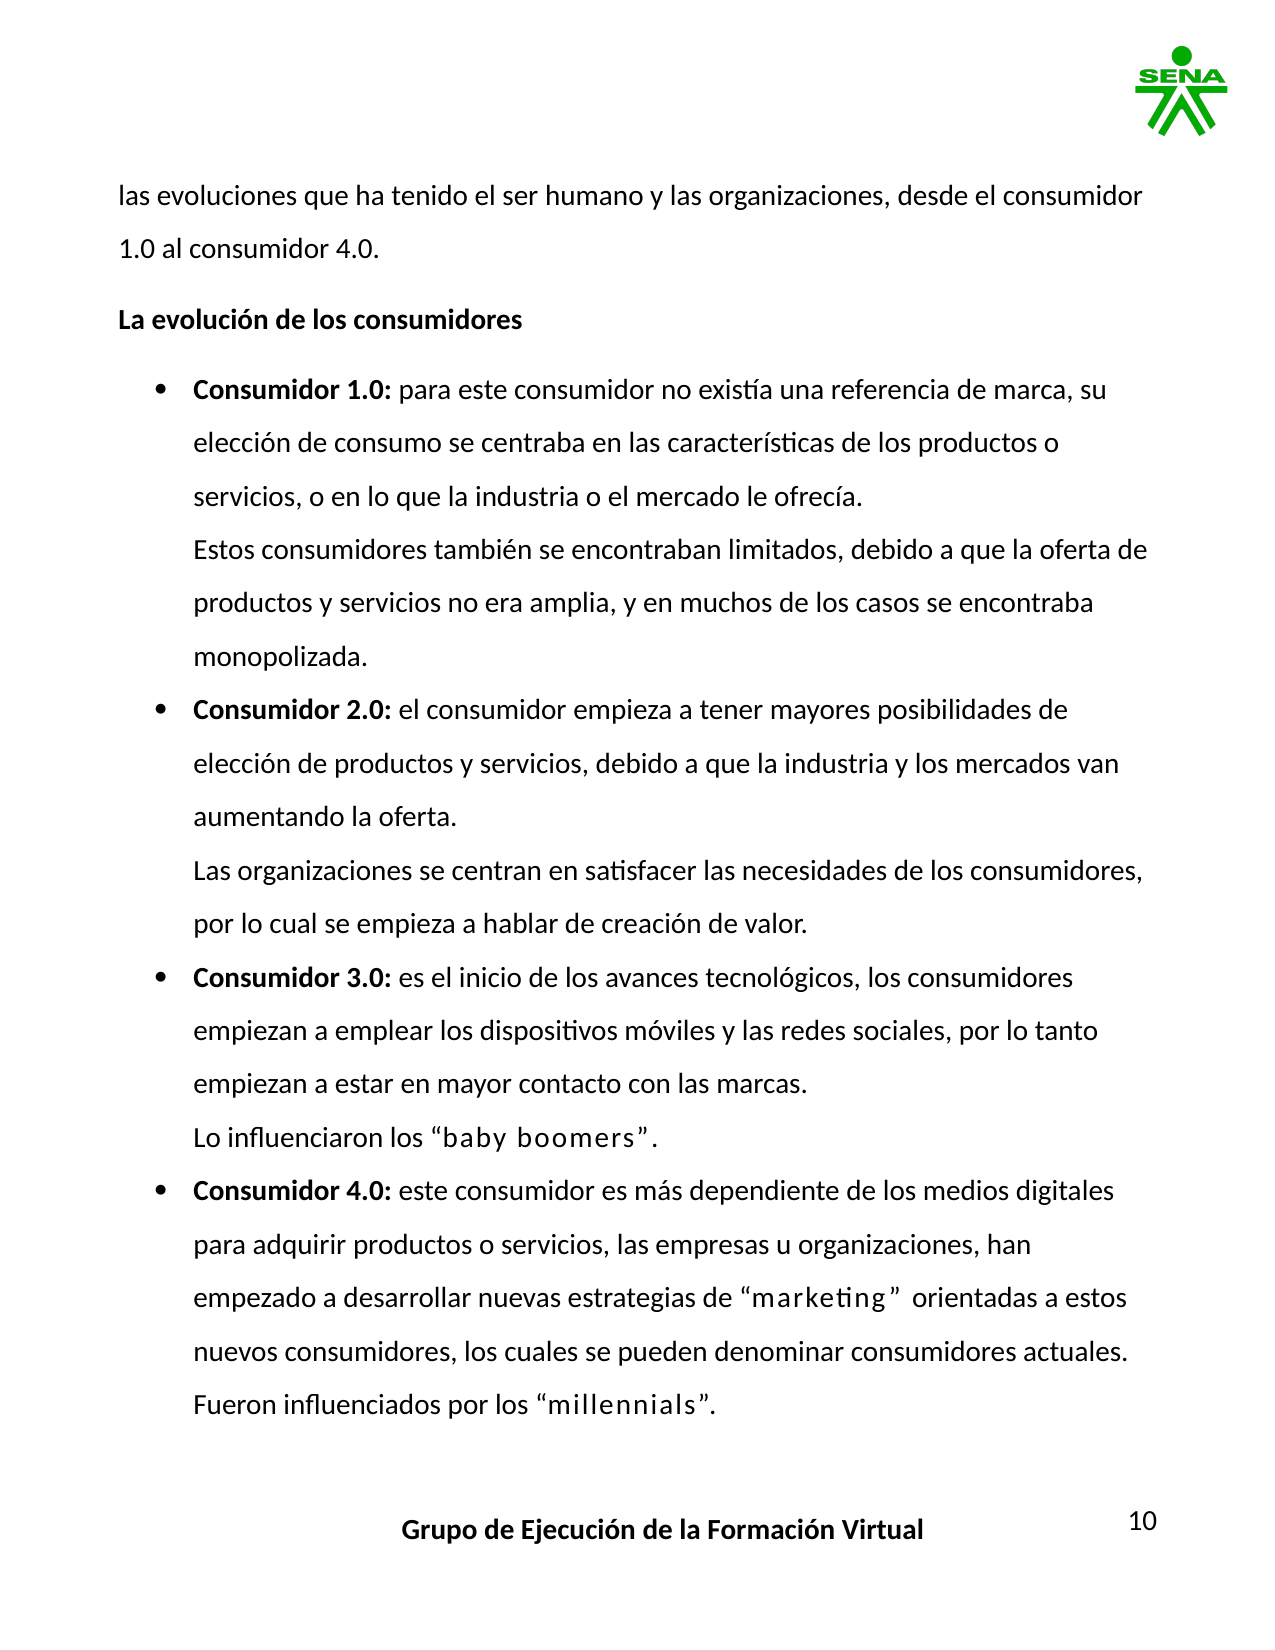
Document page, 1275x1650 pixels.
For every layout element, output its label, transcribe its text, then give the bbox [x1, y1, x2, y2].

list Estos consumidores también se encontraban limitados, debido a que la oferta de productos y servicios no era amplia, y en muchos de los casos se encontraba monopolizada. [193, 531, 1157, 674]
picture [1135, 46, 1228, 136]
list Consumidor 1.0: para este consumidor no existía una referencia de marca, su elección de consumo se centraba en las características de los productos o servicios, o en lo que la industria o el mercado le ofrecía. [156, 371, 1157, 513]
list Fueron influenciados por los “millennials”. [193, 1386, 1157, 1422]
list Consumidor 4.0: este consumidor es más dependiente de los medios digitales para adquirir productos o servicios, las empresas u organizaciones, han empezado a desarrollar nuevas estrategias de “marketing” orientadas a estos nuevos consumidores, los cuales se pueden denominar consumidores actuales. [156, 1172, 1157, 1368]
list Consumidor 2.0: el consumidor empieza a tener mayores posibilidades de elección de productos y servicios, debido a que la industria y los mercados van aumentando la oferta. [156, 691, 1157, 834]
list Consumidor 3.0: es el inicio de los avances tecnológicos, los consumidores empiezan a emplear los dispositivos móviles y las redes sociales, por lo tanto empiezan a estar en mayor contacto con las marcas. [156, 959, 1157, 1101]
list Las organizaciones se centran en satisfacer las necesidades de los consumidores, por lo cual se empieza a hablar de creación de valor. [193, 852, 1157, 941]
list Lo influenciaron los “baby boomers”. [193, 1119, 1157, 1154]
text La evolución de los consumidores [118, 301, 1157, 336]
